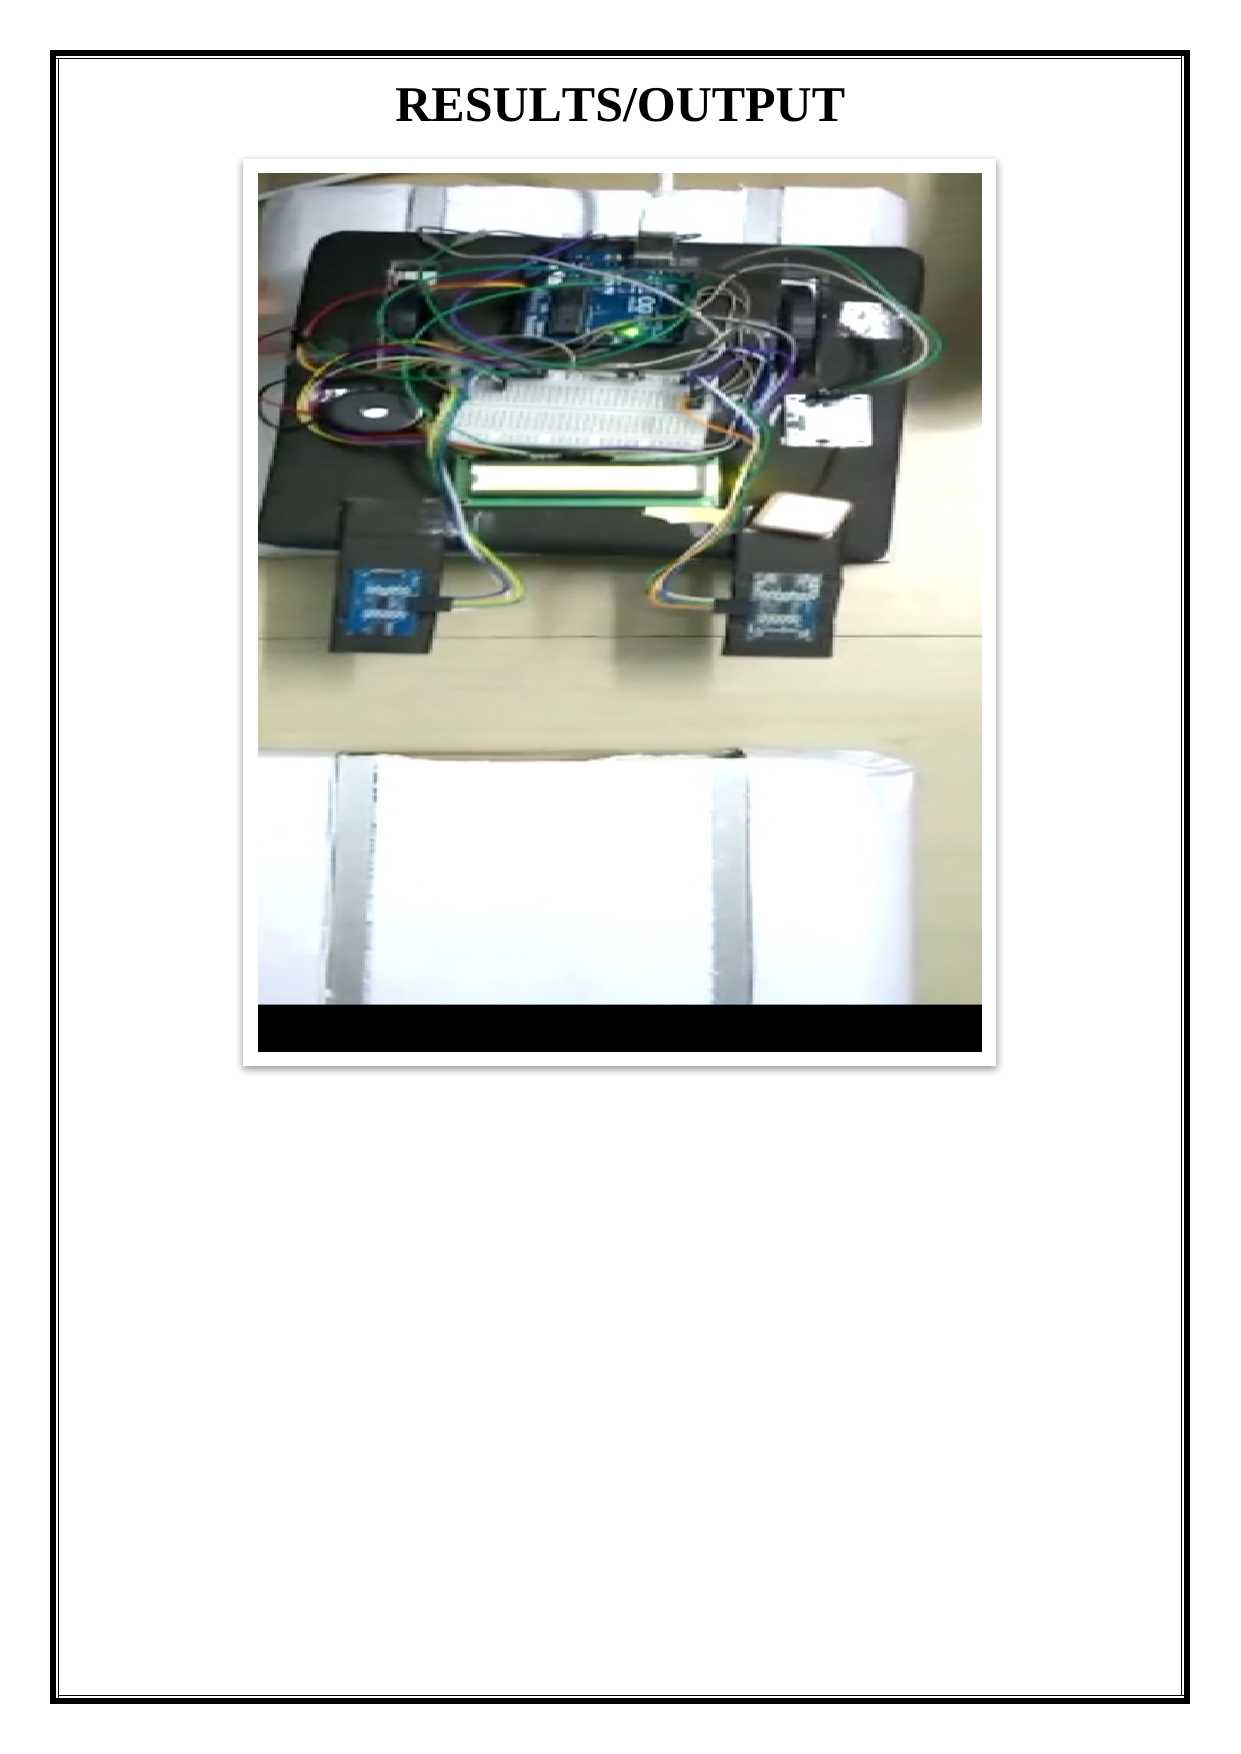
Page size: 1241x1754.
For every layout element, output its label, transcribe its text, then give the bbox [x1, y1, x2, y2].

text RESULTS/OUTPUT [75, 75, 1165, 132]
picture [258, 173, 982, 1052]
